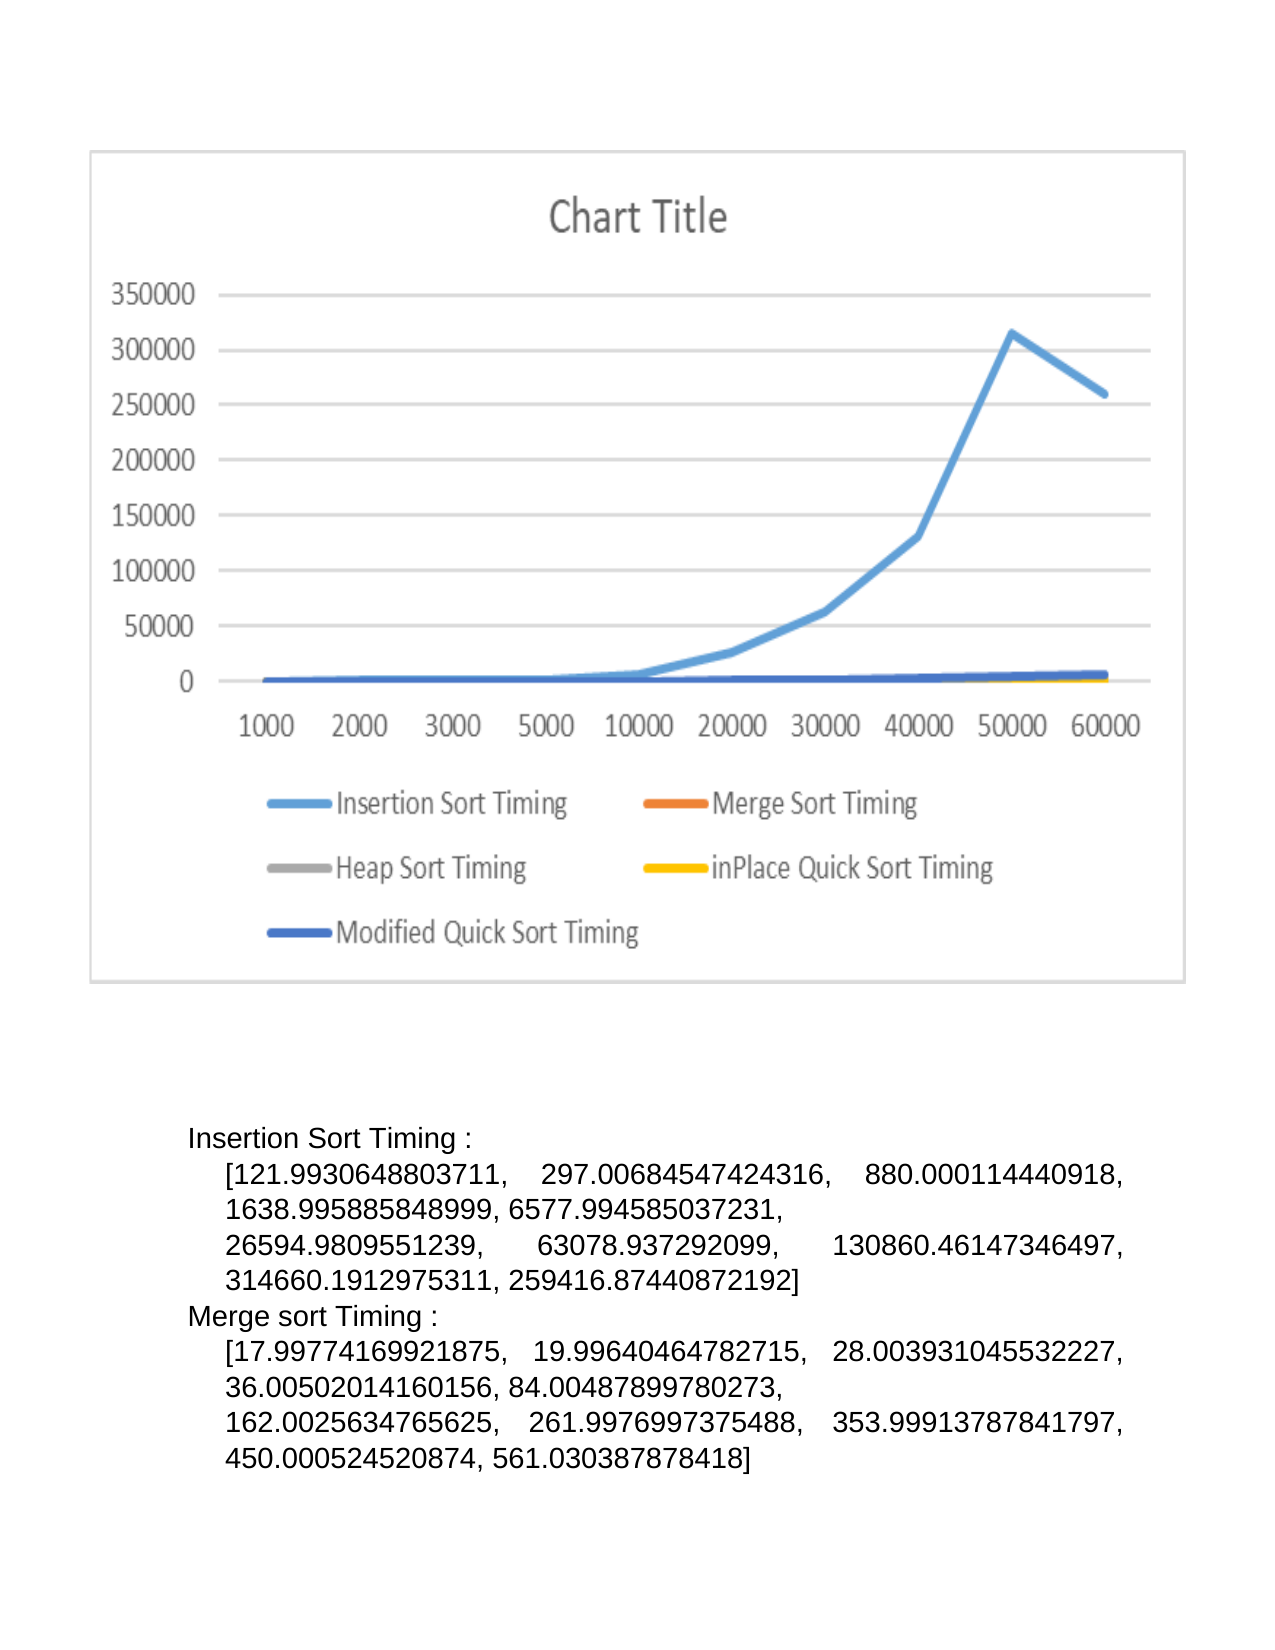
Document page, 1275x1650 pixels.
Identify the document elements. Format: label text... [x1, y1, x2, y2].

list [17.99774169921875, 19.99640464782715, 28.003931045532227, 36.00502014160156, 84.00487899780273, [225, 1334, 1125, 1403]
list 26594.9809551239, 63078.937292099, 130860.46147346497, 314660.1912975311, 259416.87440872192] [225, 1228, 1125, 1297]
list [121.9930648803711, 297.00684547424316, 880.000114440918, 1638.995885848999, 6577.994585037231, [225, 1157, 1125, 1226]
list Insertion Sort Timing : [187, 1121, 1125, 1155]
picture [89, 150, 1186, 984]
list 162.0025634765625, 261.9976997375488, 353.99913787841797, 450.000524520874, 561.030387878418] [225, 1405, 1125, 1474]
list Merge sort Timing : [187, 1299, 1125, 1332]
